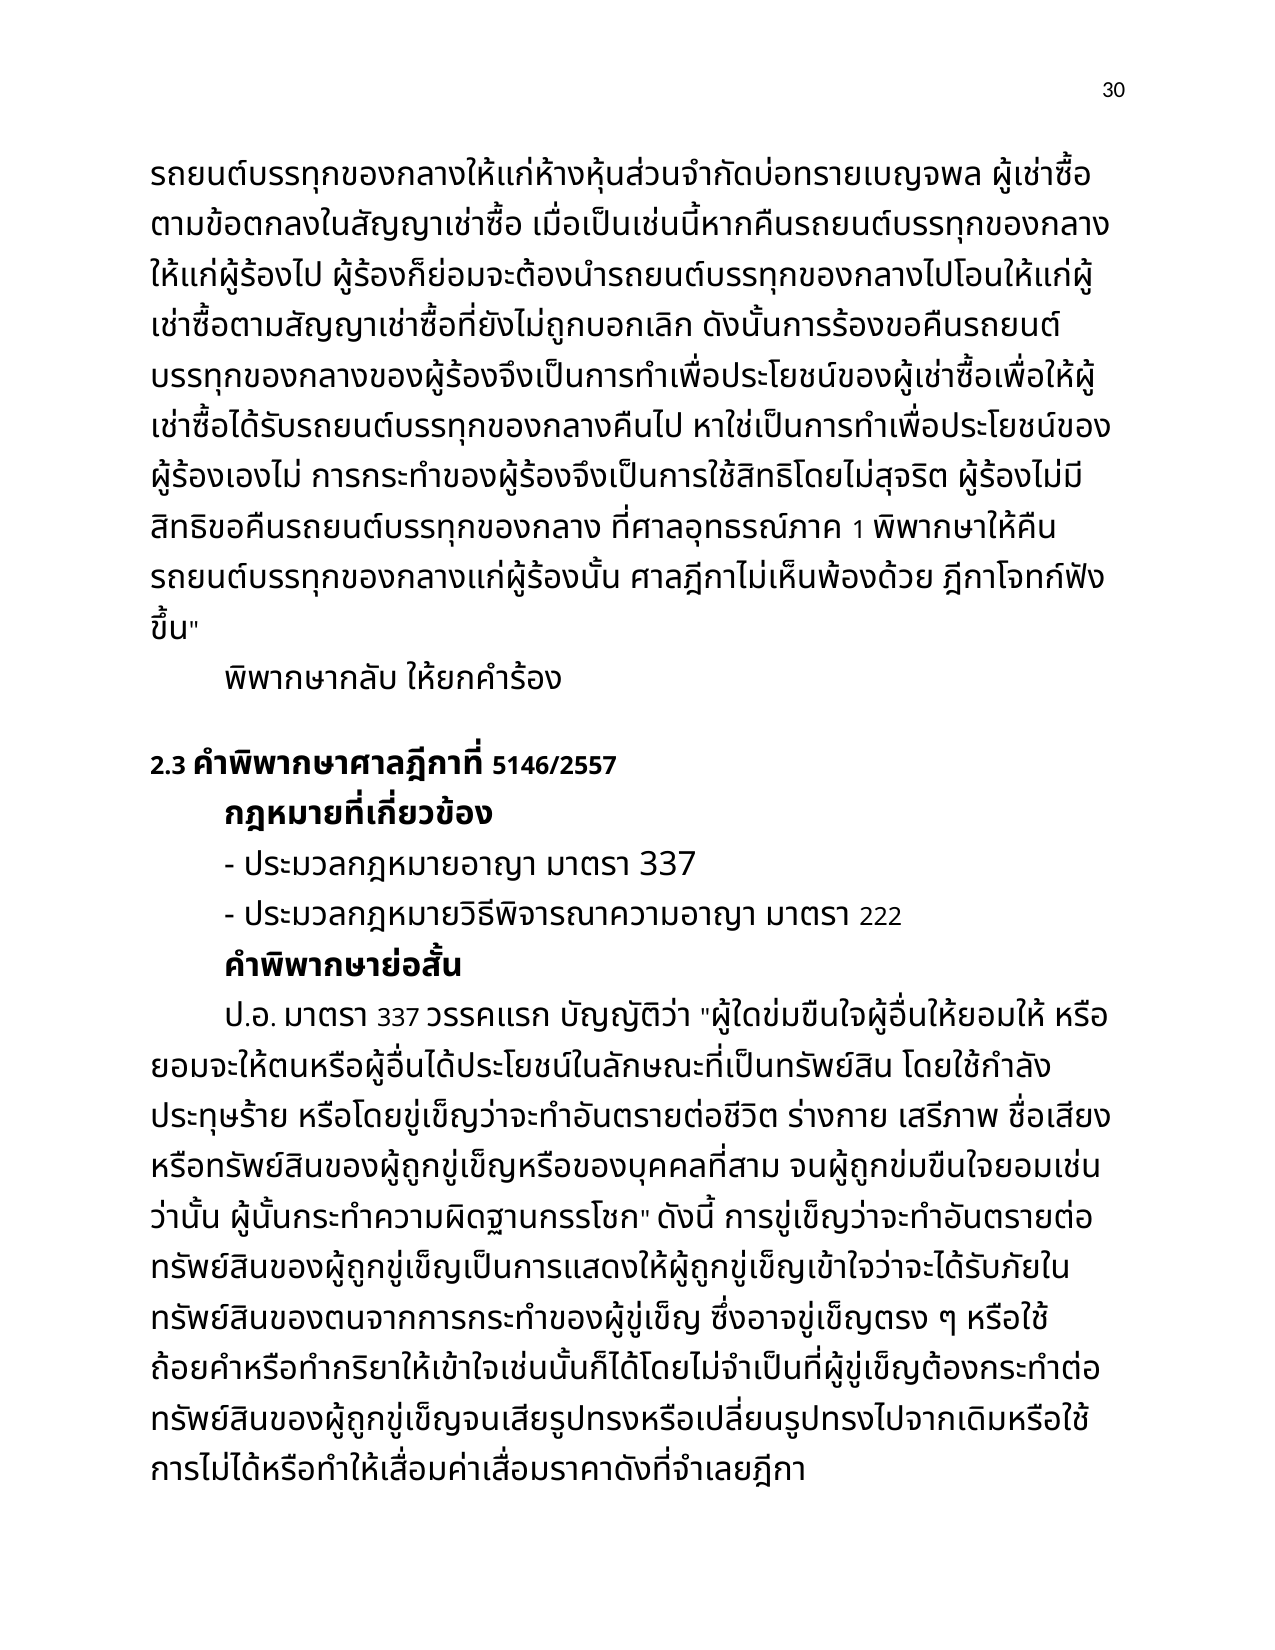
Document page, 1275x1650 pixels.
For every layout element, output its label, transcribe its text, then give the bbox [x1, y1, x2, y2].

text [150, 150, 1125, 654]
text - ประมวลกฎหมายวิธีพิจารณาความอาญา มาตรา 222 [150, 890, 1125, 941]
text พิพากษากลับ ให้ยกคำร้อง [150, 654, 1125, 704]
text - ประมวลกฎหมายอาญา มาตรา 337 [150, 839, 1125, 890]
text คำพิพากษาย่อสั้น [150, 941, 1125, 991]
text ป.อ. มาตรา 337 วรรคแรก บัญญัติว่า "ผู้ใดข่มขืนใจผู้อื่นให้ยอมให้ หรือยอมจะให้ตนหรือผู้อื่นได้ประโยชน์ในลักษณะที่เป็นทรัพย์สิน โดยใช้กำลังประทุษร้าย หรือโดยขู่เข็ญว่าจะทำอันตรายต่อชีวิต ร่างกาย เสรีภาพ ชื่อเสียงหรือทรัพย์สินของผู้ถูกขู่เข็ญหรือของบุคคลที่สาม จนผู้ถูกข่มขืนใจยอมเช่นว่านั้น ผู้นั้นกระทำความผิดฐานกรรโชก" ดังนี้ การขู่เข็ญว่าจะทำอันตรายต่อทรัพย์สินของผู้ถูกขู่เข็ญเป็นการแสดงให้ผู้ถูกขู่เข็ญเข้าใจว่าจะได้รับภัยในทรัพย์สินของตนจากการกระทำของผู้ขู่เข็ญ ซึ่งอาจขู่เข็ญตรง ๆ หรือใช้ถ้อยคำหรือทำกริยาให้เข้าใจเช่นนั้นก็ได้โดยไม่จำเป็นที่ผู้ขู่เข็ญต้องกระทำต่อทรัพย์สินของผู้ถูกขู่เข็ญจนเสียรูปทรงหรือเปลี่ยนรูปทรงไปจากเดิมหรือใช้การไม่ได้หรือทำให้เสื่อมค่าเสื่อมราคาดังที่จำเลยฎีกา [150, 991, 1125, 1495]
text กฎหมายที่เกี่ยวข้อง [150, 789, 1125, 839]
text 2.3 คำพิพากษาศาลฎีกาที่ 5146/2557 [150, 739, 1125, 789]
